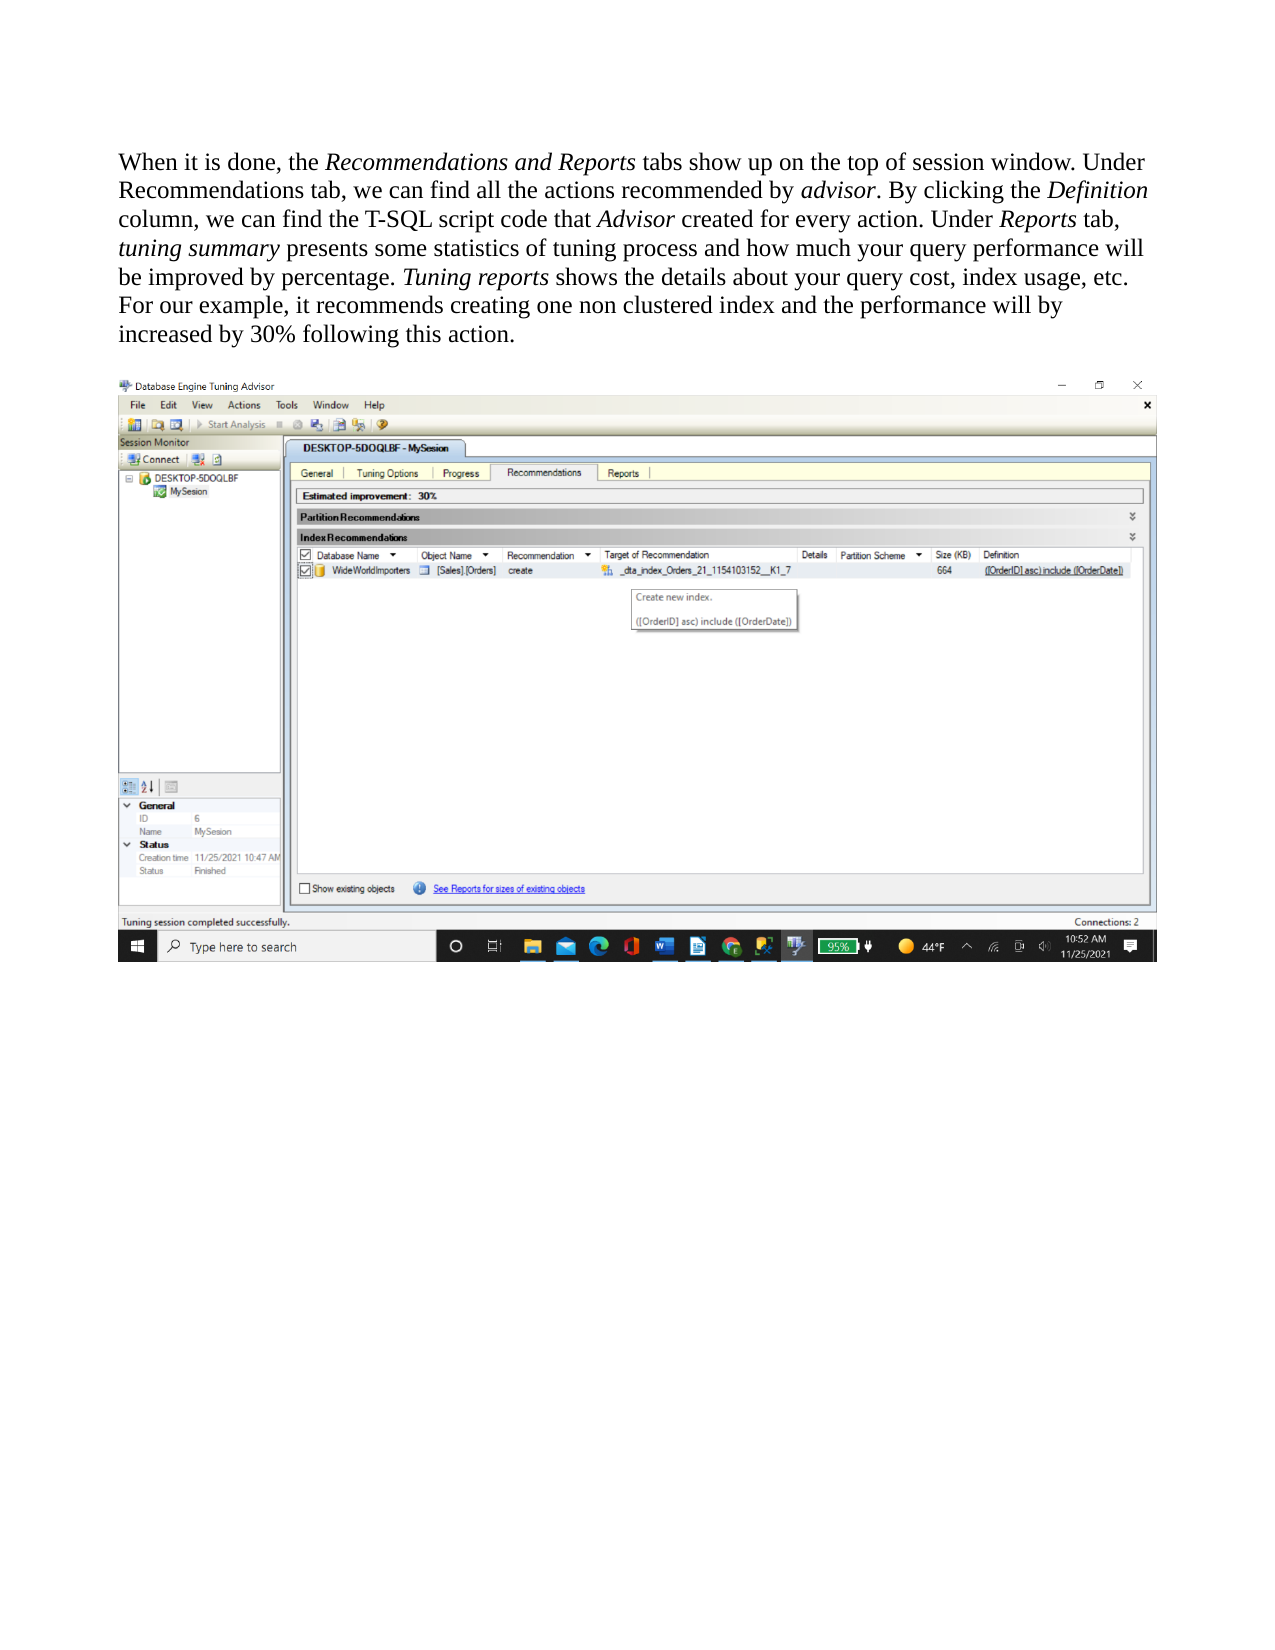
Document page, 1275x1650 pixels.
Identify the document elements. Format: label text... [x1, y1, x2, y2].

text When it is done, the Recommendations and Reports tabs show up on the top of session window. Under Recommendations tab, we can find all the actions recommended by advisor. By clicking the Definition column, we can find the T-SQL script code that Advisor created for every action. Under Reports tab, tuning summary presents some statistics of tuning process and how much your query performance will be improved by percentage. Tuning reports shows the details about your query cost, index usage, etc. For our example, it recommends creating one non clustered index and the performance will by increased by 30% following this action. [118, 147, 1157, 348]
picture [118, 376, 1157, 962]
